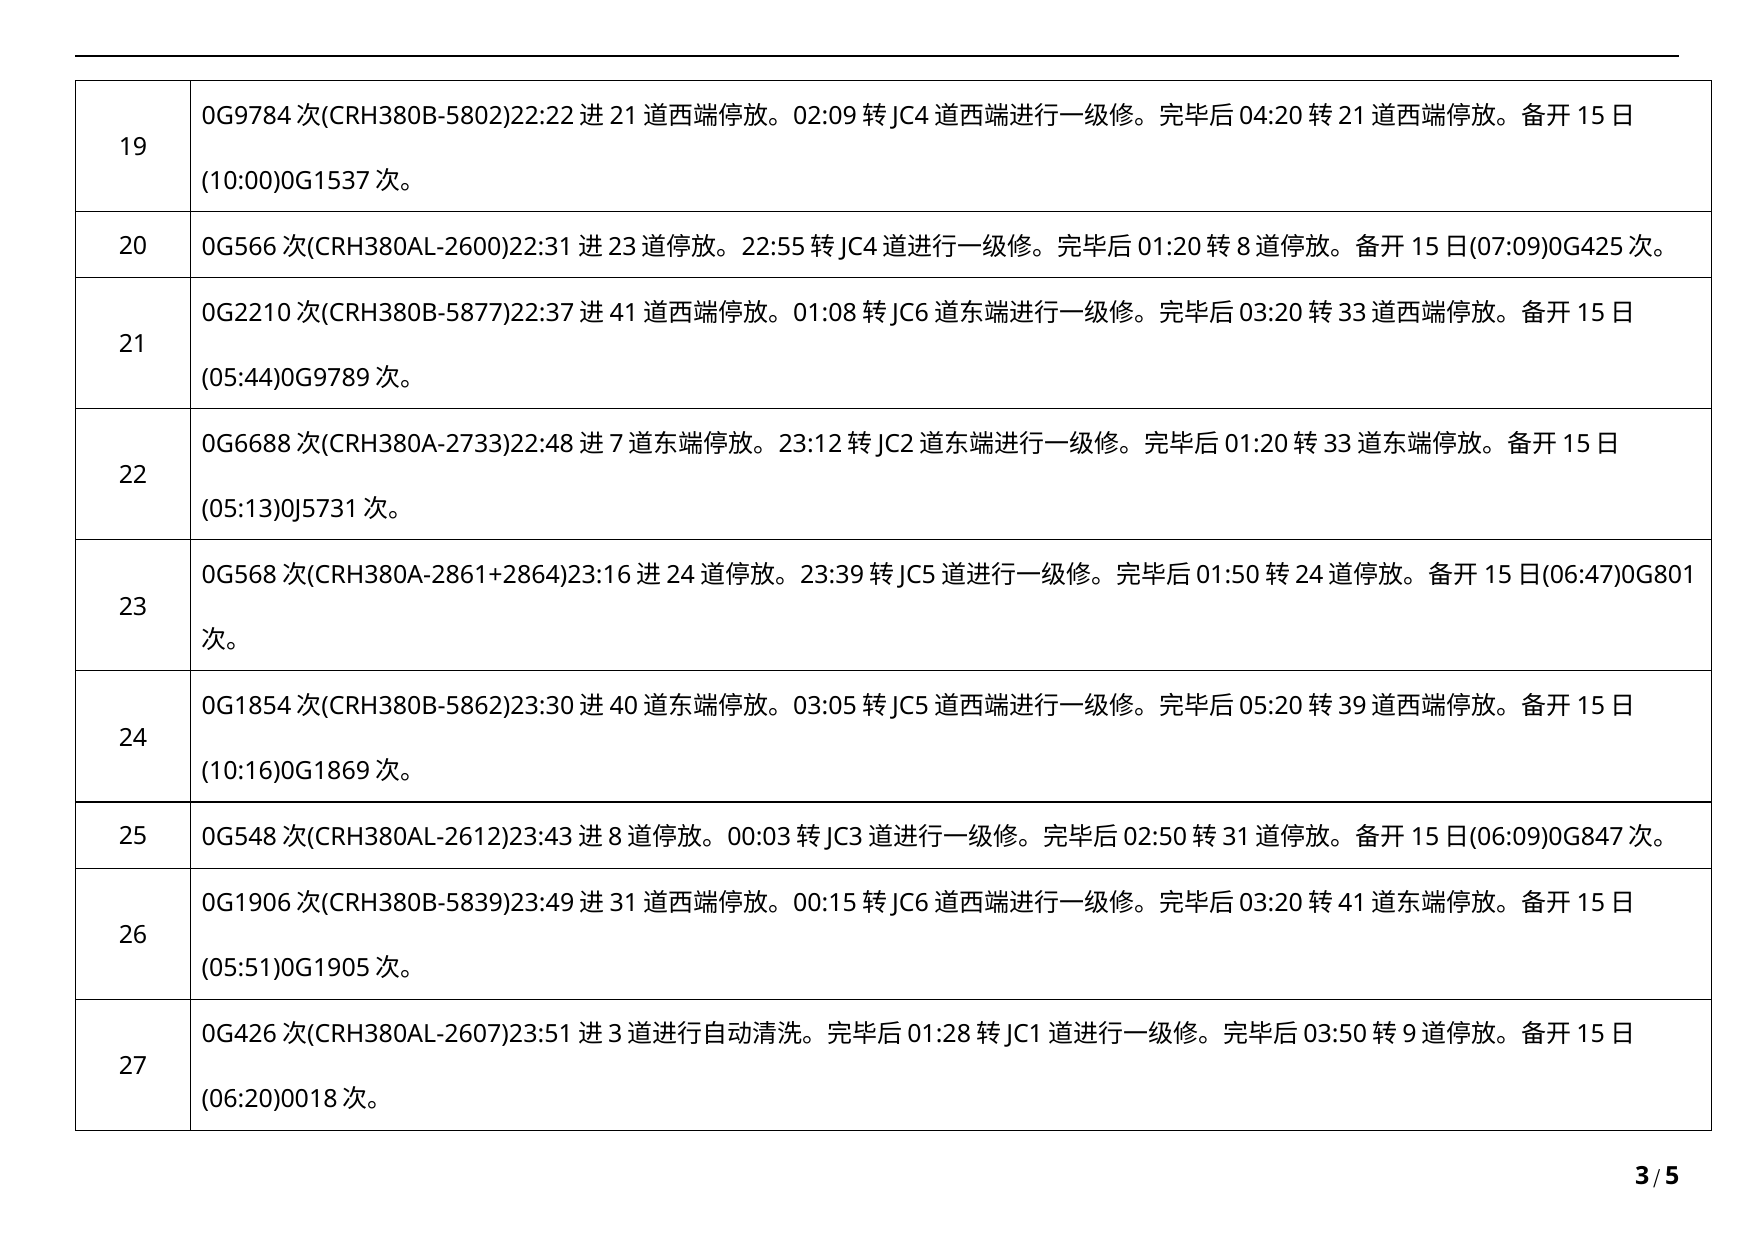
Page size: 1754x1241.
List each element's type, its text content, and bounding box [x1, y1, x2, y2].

table_cell 26 [76, 869, 190, 998]
table_cell 25 [76, 803, 190, 867]
table_cell 0G548次(CRH380AL-2612)23:43进8道停放。00:03转JC3道进行一级修。完毕后02:50转31道停放。备开15日(06:09)0G847次。 [191, 803, 1711, 867]
table_cell 19 [76, 81, 190, 211]
table_cell 20 [76, 212, 190, 277]
table_cell 24 [76, 671, 190, 801]
table_cell 0G1906次(CRH380B-5839)23:49进31道西端停放。00:15转JC6道西端进行一级修。完毕后03:20转41道东端停放。备开15日(05:51)0G1905次。 [191, 869, 1711, 998]
table_cell 0G566次(CRH380AL-2600)22:31进23道停放。22:55转JC4道进行一级修。完毕后01:20转8道停放。备开15日(07:09)0G425次。 [191, 212, 1711, 277]
table_cell 23 [76, 540, 190, 670]
table_cell 0G1854次(CRH380B-5862)23:30进40道东端停放。03:05转JC5道西端进行一级修。完毕后05:20转39道西端停放。备开15日(10:16)0G1869次。 [191, 671, 1711, 801]
table_cell 21 [76, 278, 190, 408]
table_cell 22 [76, 409, 190, 539]
table_cell 27 [76, 1000, 190, 1129]
table_cell 0G6688次(CRH380A-2733)22:48进7道东端停放。23:12转JC2道东端进行一级修。完毕后01:20转33道东端停放。备开15日(05:13)0J5731次。 [191, 409, 1711, 539]
table_cell 0G568次(CRH380A-2861+2864)23:16进24道停放。23:39转JC5道进行一级修。完毕后01:50转24道停放。备开15日(06:47)0G801次。 [191, 540, 1711, 670]
table_cell 0G9784次(CRH380B-5802)22:22进21道西端停放。02:09转JC4道西端进行一级修。完毕后04:20转21道西端停放。备开15日(10:00)0G1537次。 [191, 81, 1711, 211]
table_cell 0G2210次(CRH380B-5877)22:37进41道西端停放。01:08转JC6道东端进行一级修。完毕后03:20转33道西端停放。备开15日(05:44)0G9789次。 [191, 278, 1711, 408]
table_cell 0G426次(CRH380AL-2607)23:51进3道进行自动清洗。完毕后01:28转JC1道进行一级修。完毕后03:50转9道停放。备开15日(06:20)0018次。 [191, 1000, 1711, 1129]
